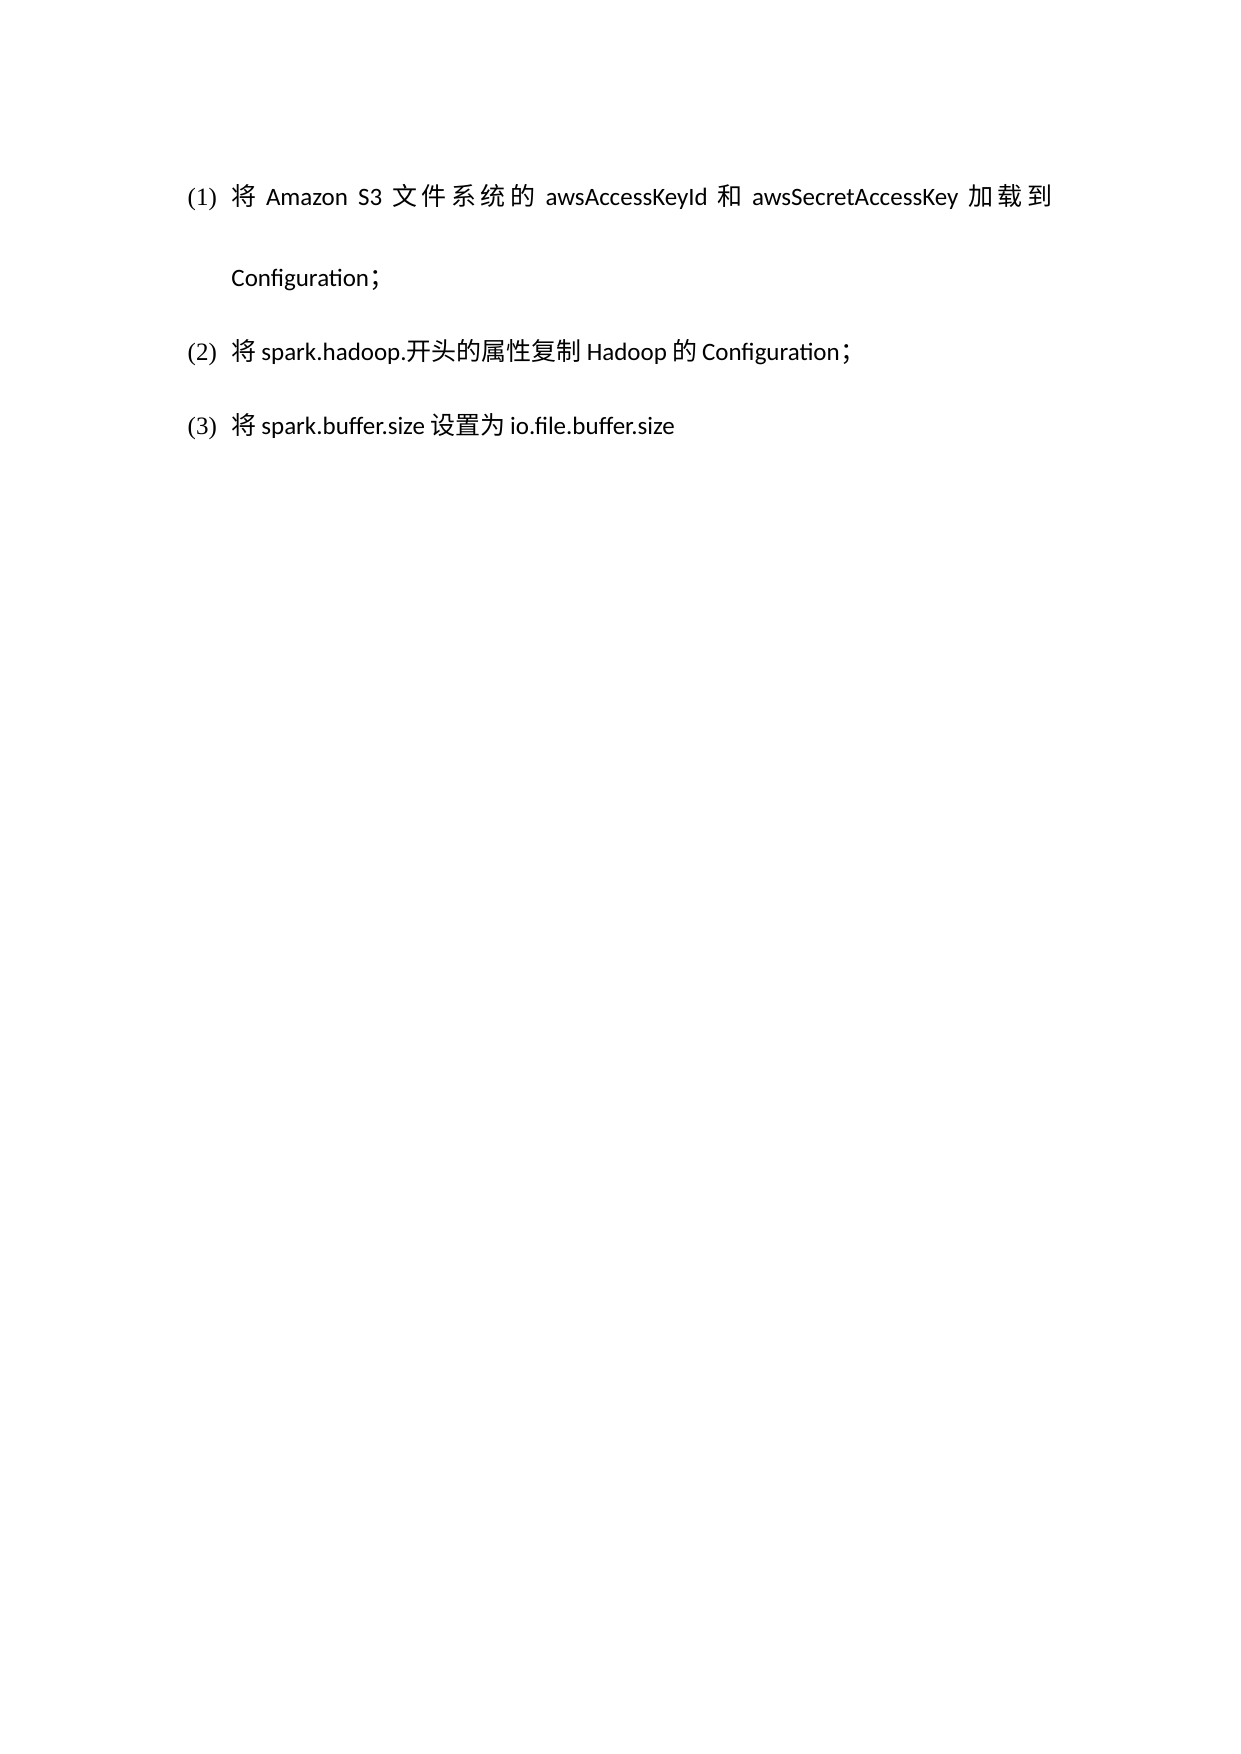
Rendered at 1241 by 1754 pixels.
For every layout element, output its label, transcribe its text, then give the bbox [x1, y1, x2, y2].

list 将spark.hadoop.开头的属性复制Hadoop的Configuration； [187, 317, 1053, 382]
list 将spark.buffer.size设置为io.file.buffer.size [187, 391, 1053, 456]
list 将Amazon S3文件系统的awsAccessKeyId和awsSecretAccessKey加载到Configuration； [187, 162, 1053, 308]
